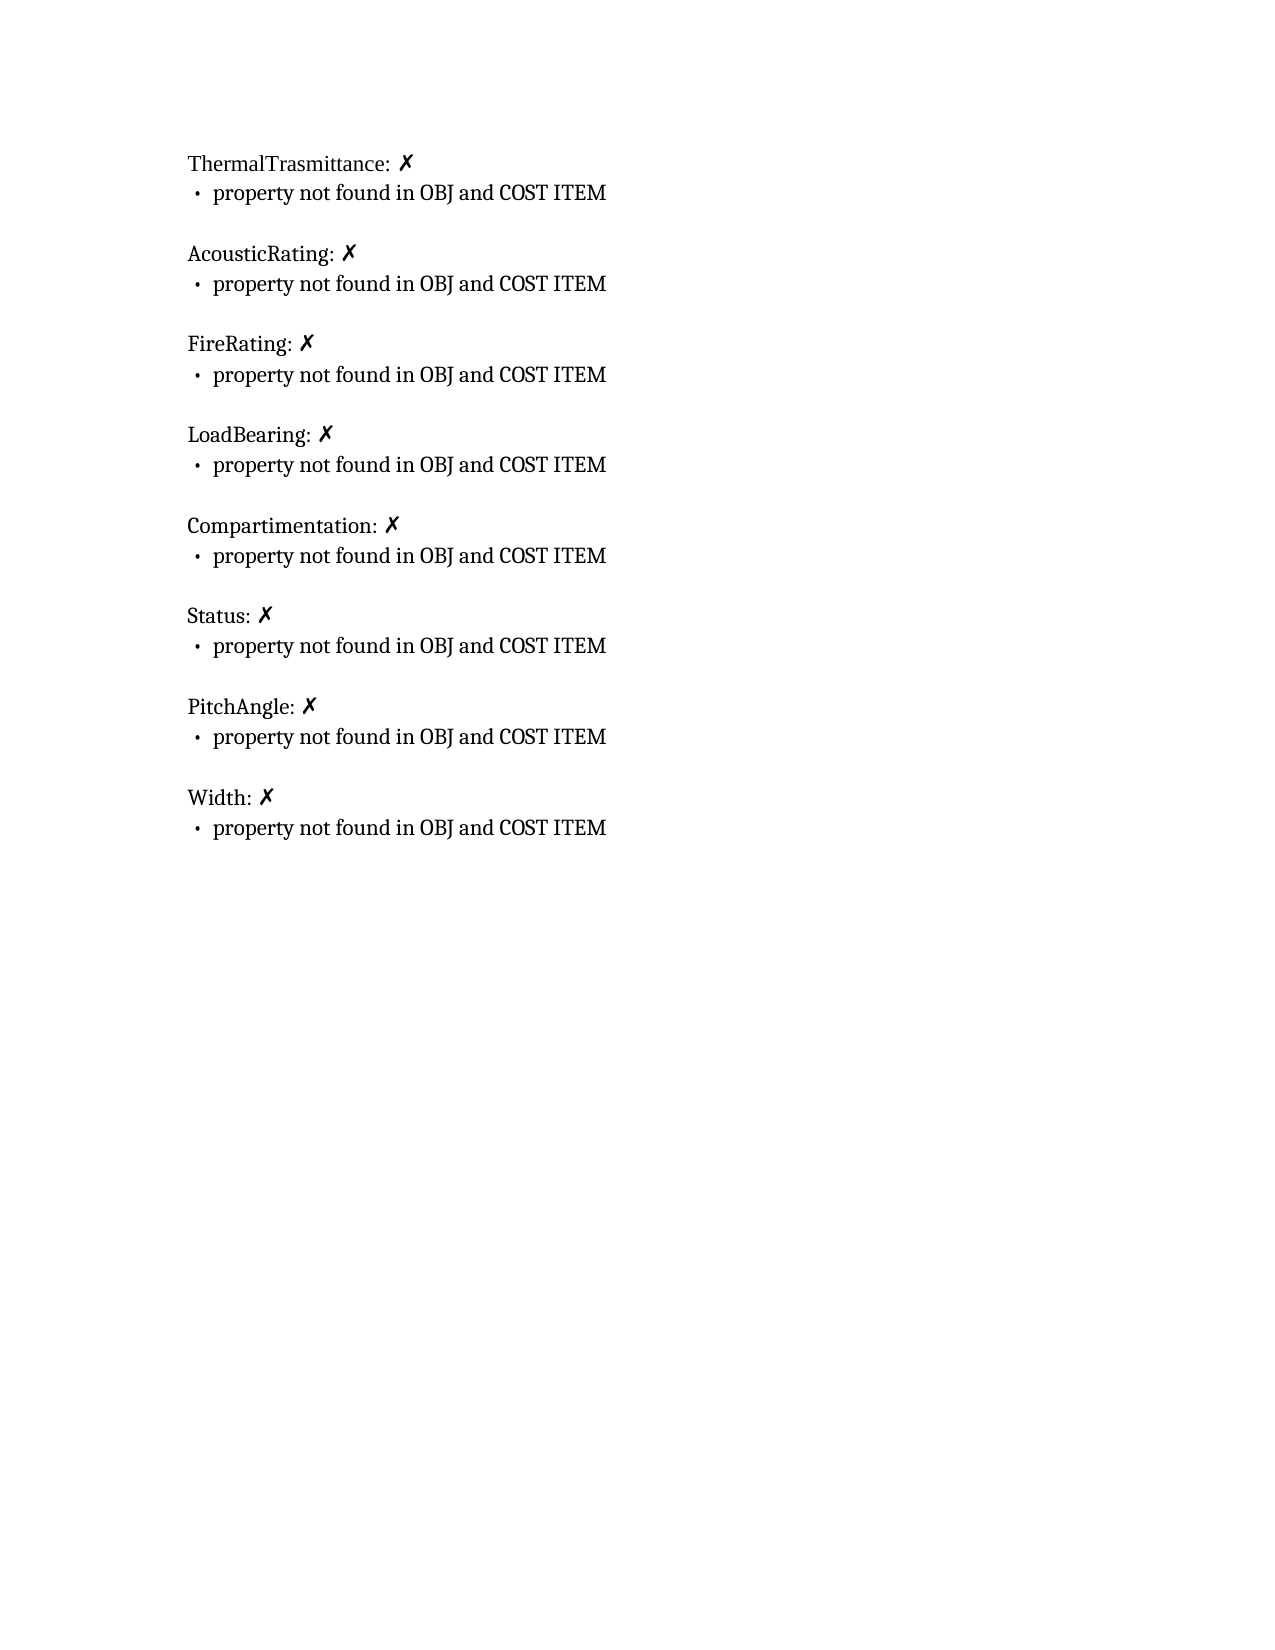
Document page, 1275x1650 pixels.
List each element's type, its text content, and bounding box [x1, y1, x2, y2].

text ThermalTrasmittance: ✗ • property not found in OBJ and COST ITEM AcousticRating: ✗ • property not found in OBJ and COST ITEM FireRating: ✗ • property not found in OBJ and COST ITEM LoadBearing: ✗ • property not found in OBJ and COST ITEM Compartimentation: ✗ • property not found in OBJ and COST ITEM Status: ✗ • property not found in OBJ and COST ITEM PitchAngle: ✗ • property not found in OBJ and COST ITEM Width: ✗ • property not found in OBJ and COST ITEM [187, 150, 1087, 901]
